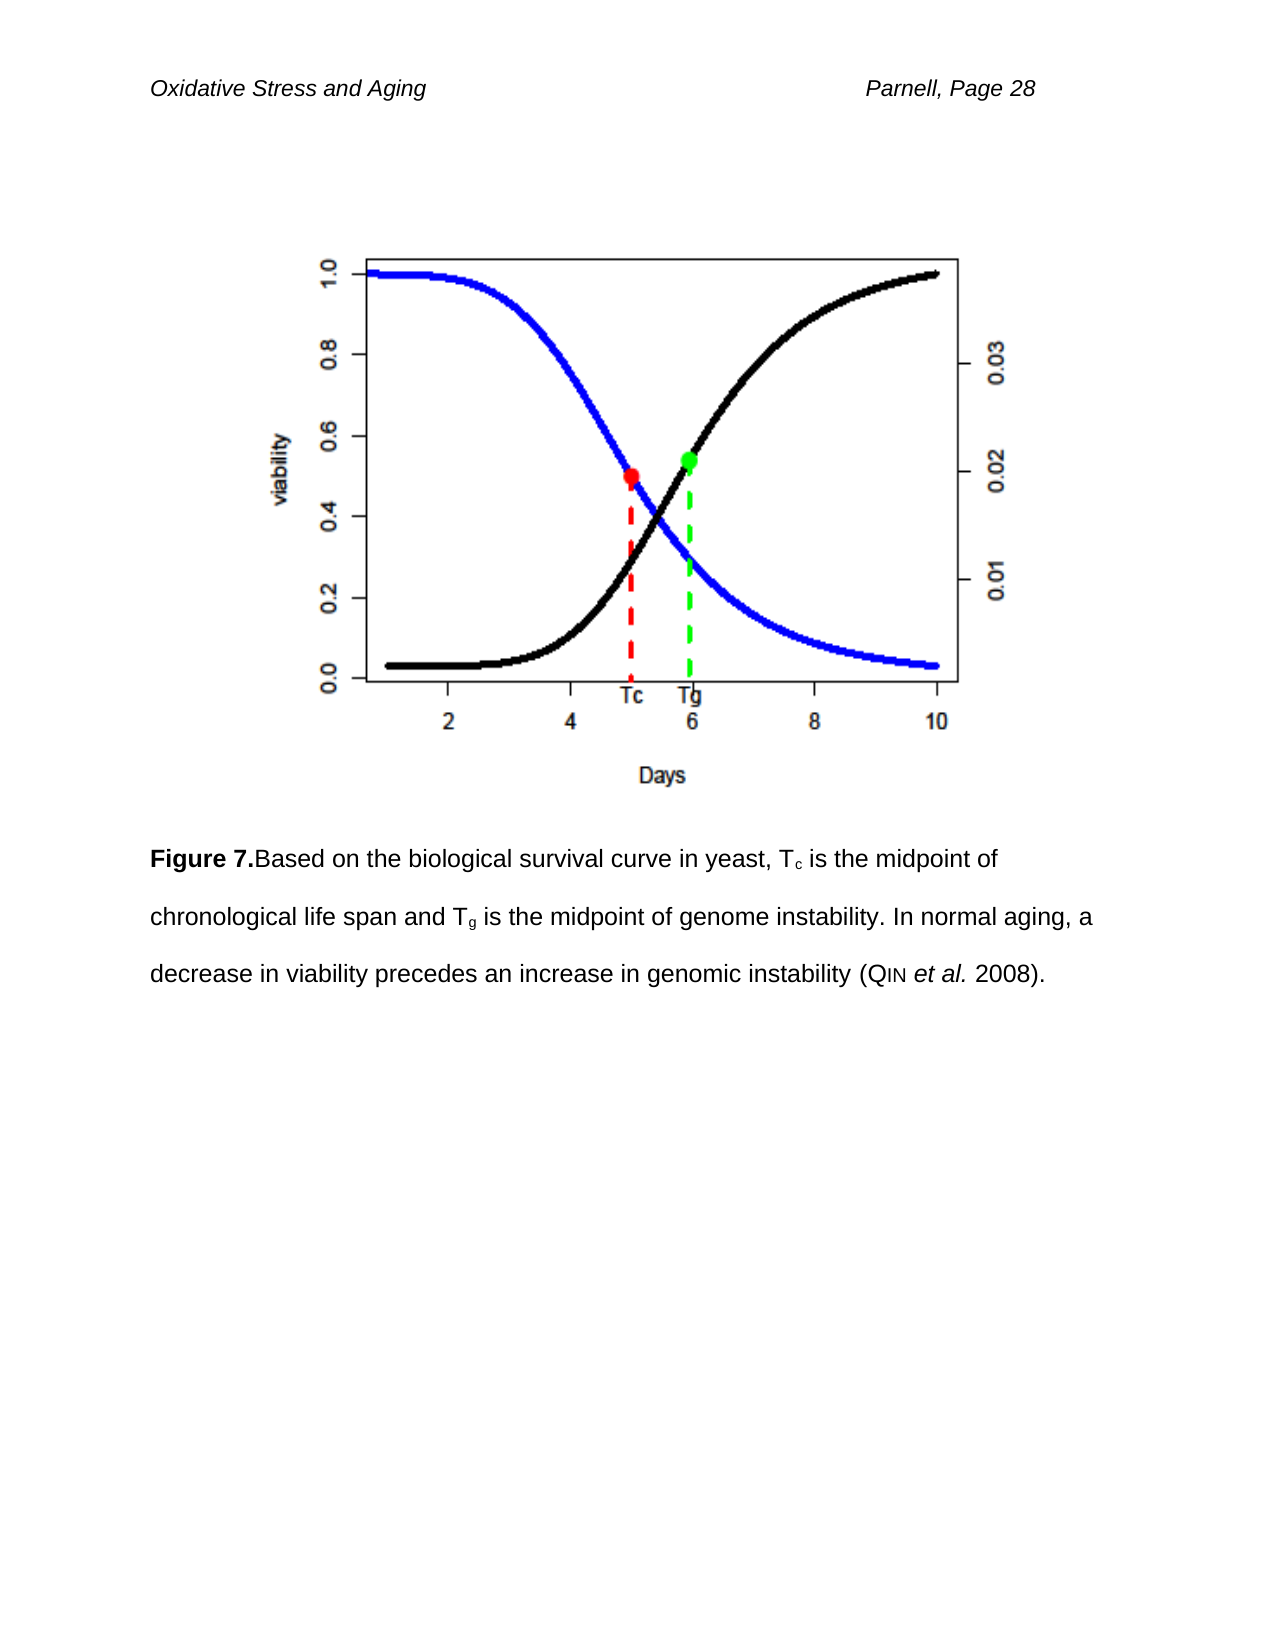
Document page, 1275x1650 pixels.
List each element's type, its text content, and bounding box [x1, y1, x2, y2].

text Figure 7.Based on the biological survival curve in yeast, Tc is the midpoint of chronological life span and Tg is the midpoint of genome instability. In normal aging, a decrease in viability precedes an increase in genomic instability (Qin et al. 2008). [150, 844, 1125, 988]
